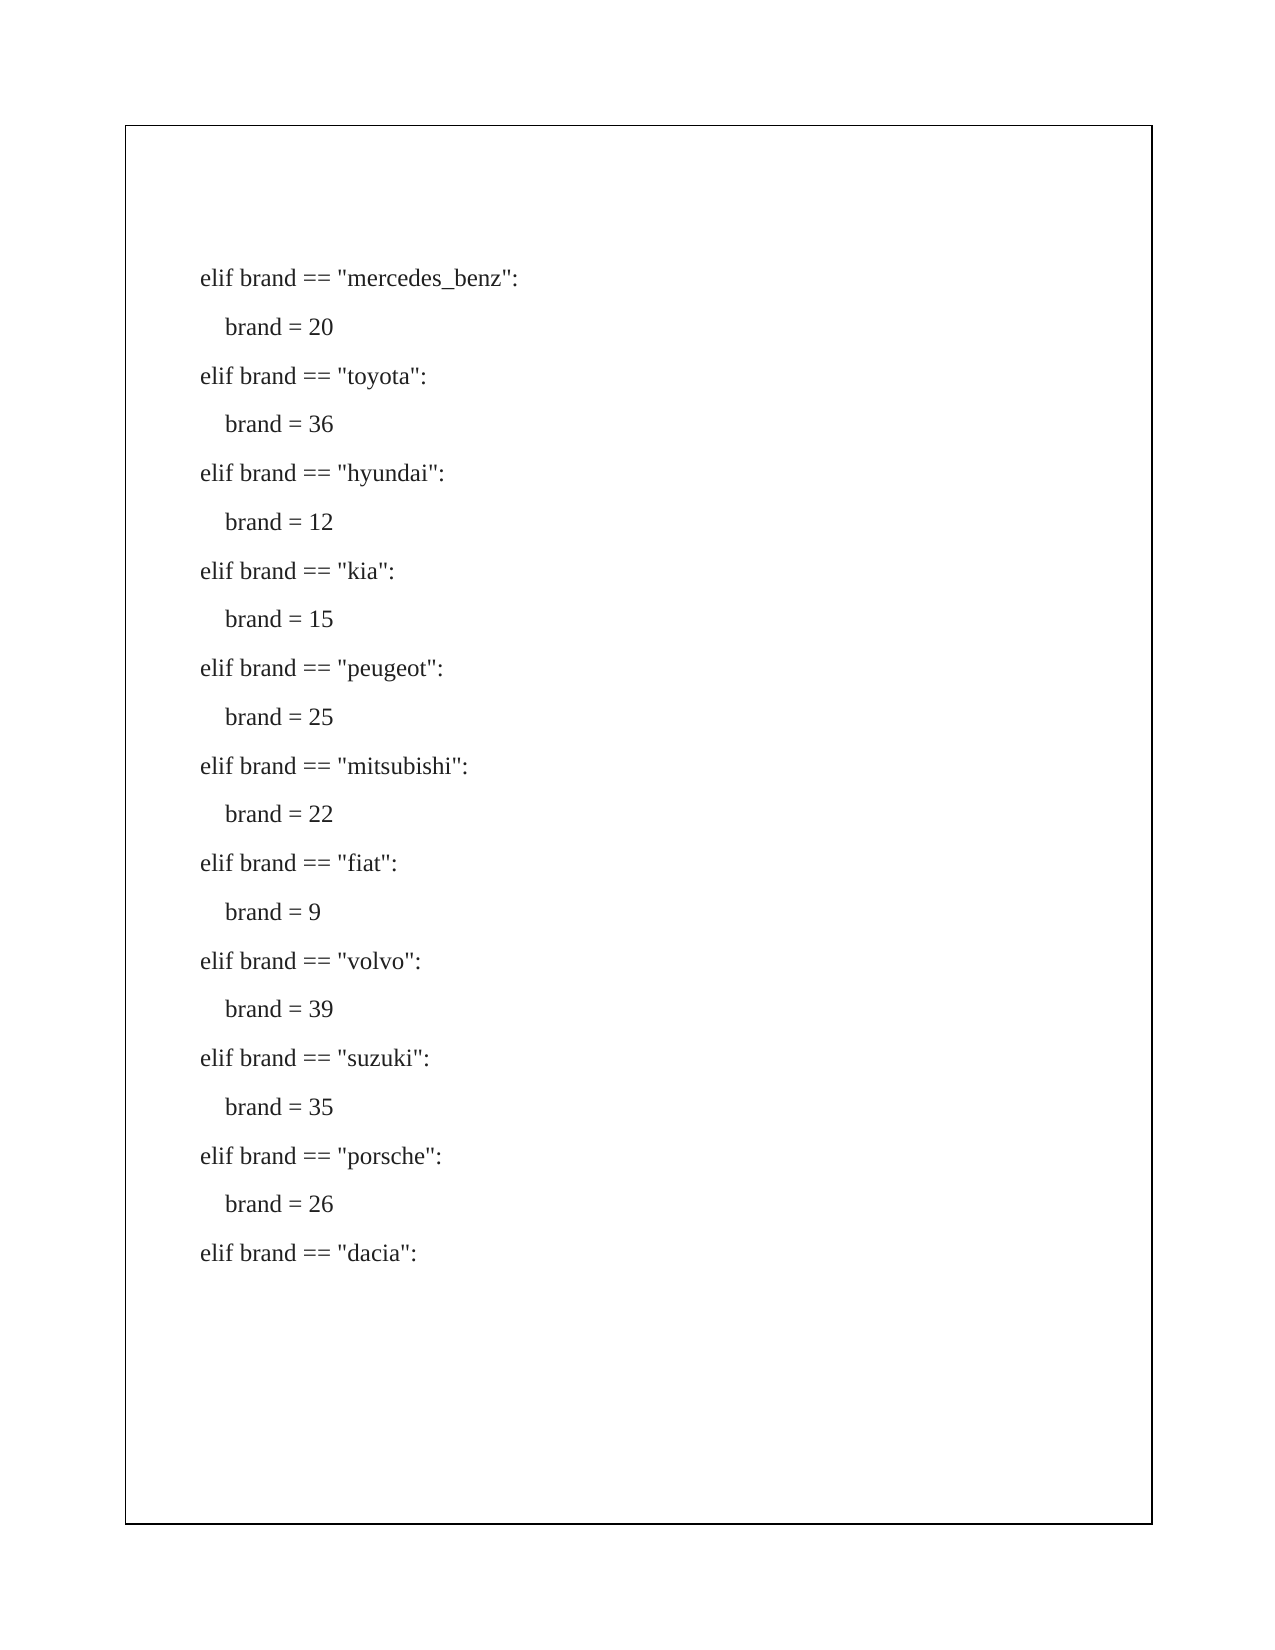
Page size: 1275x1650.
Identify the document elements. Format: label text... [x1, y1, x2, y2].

text brand = 25 [150, 702, 1162, 731]
text brand = 26 [150, 1189, 1162, 1218]
text elif brand == "hyundai": [150, 458, 1162, 487]
text elif brand == "dacia": [150, 1238, 1162, 1267]
text elif brand == "kia": [150, 556, 1162, 584]
text elif brand == "toyota": [150, 361, 1162, 389]
text elif brand == "mitsubishi": [150, 751, 1162, 779]
text brand = 35 [150, 1092, 1162, 1121]
text brand = 20 [150, 312, 1162, 341]
text brand = 39 [150, 994, 1162, 1023]
text brand = 36 [150, 409, 1162, 438]
text brand = 12 [150, 507, 1162, 536]
text elif brand == "fiat": [150, 848, 1162, 877]
text elif brand == "peugeot": [150, 653, 1162, 682]
text elif brand == "porsche": [150, 1141, 1162, 1169]
text elif brand == "suzuki": [150, 1043, 1162, 1072]
text brand = 15 [150, 604, 1162, 633]
text brand = 22 [150, 799, 1162, 828]
text elif brand == "mercedes_benz": [150, 263, 1162, 292]
text brand = 9 [150, 897, 1162, 926]
text elif brand == "volvo": [150, 946, 1162, 974]
